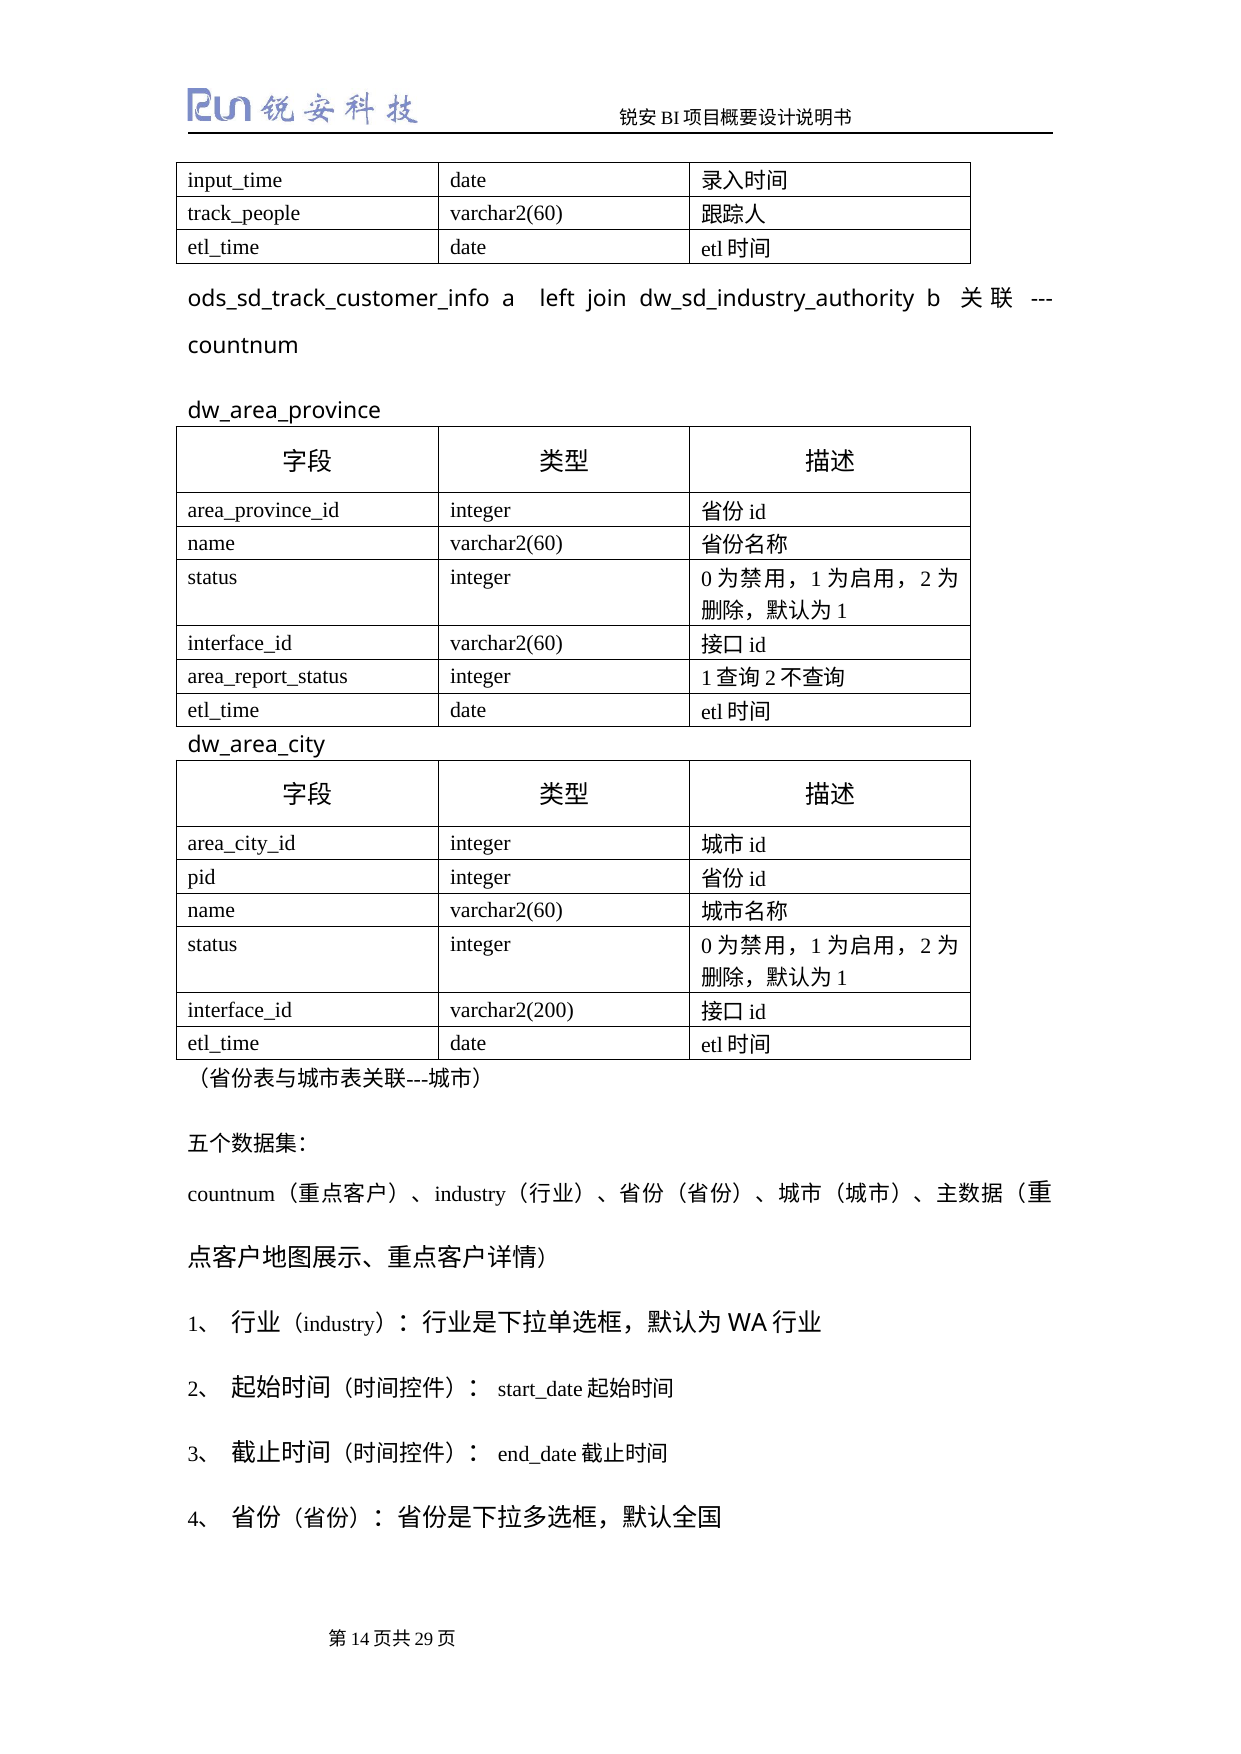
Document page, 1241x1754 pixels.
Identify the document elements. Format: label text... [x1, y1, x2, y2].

table_cell varchar2(60) [439, 626, 689, 659]
table_cell date [439, 1027, 689, 1059]
table_cell 0为禁用，1为启用，2为删除，默认为1 [690, 560, 970, 625]
table_cell etl时间 [690, 694, 970, 726]
table_cell integer [439, 660, 689, 692]
table_cell status [177, 927, 438, 992]
table_cell date [439, 230, 689, 263]
text countnum（重点客户）、industry（行业）、省份（省份）、城市（城市）、主数据（重点客户地图展示、重点客户详情） [187, 1158, 1053, 1288]
table_cell 城市名称 [690, 894, 970, 926]
table_cell etl_time [177, 1027, 438, 1059]
table_cell input_time [177, 163, 438, 196]
table_cell 城市id [690, 827, 970, 859]
table_header 类型 [439, 427, 689, 492]
table_cell area_report_status [177, 660, 438, 692]
table_cell area_city_id [177, 827, 438, 859]
table_cell etl_time [177, 694, 438, 726]
table_cell varchar2(60) [439, 527, 689, 559]
text dw_area_province [187, 394, 1053, 426]
table_cell etl_time [177, 230, 438, 263]
table_header 描述 [690, 427, 970, 492]
table_cell 1查询 2不查询 [690, 660, 970, 692]
table_cell date [439, 163, 689, 196]
table_cell varchar2(60) [439, 894, 689, 926]
table_cell name [177, 894, 438, 926]
text dw_area_city [187, 727, 1053, 759]
table_header 字段 [177, 761, 438, 826]
table_cell varchar2(200) [439, 993, 689, 1026]
table_cell integer [439, 493, 689, 526]
table_header 描述 [690, 761, 970, 826]
table_cell track_people [177, 197, 438, 229]
list 起始时间（时间控件）： start_date起始时间 [187, 1353, 1053, 1418]
table_cell 接口id [690, 626, 970, 659]
table_cell 省份id [690, 493, 970, 526]
table_cell date [439, 694, 689, 726]
table_cell 省份id [690, 860, 970, 893]
table_cell varchar2(60) [439, 197, 689, 229]
text 五个数据集： [187, 1125, 1053, 1158]
picture [187, 88, 418, 125]
table_cell integer [439, 560, 689, 625]
table_cell area_province_id [177, 493, 438, 526]
list 省份（省份）：省份是下拉多选框，默认全国 [187, 1483, 1053, 1548]
table_cell 跟踪人 [690, 197, 970, 229]
table_cell integer [439, 927, 689, 992]
table_cell etl时间 [690, 230, 970, 263]
text （省份表与城市表关联---城市） [187, 1060, 1053, 1093]
table_cell pid [177, 860, 438, 893]
list 截止时间（时间控件）： end_date截止时间 [187, 1418, 1053, 1483]
table_cell 省份名称 [690, 527, 970, 559]
table_header 字段 [177, 427, 438, 492]
table_cell name [177, 527, 438, 559]
table_cell interface_id [177, 626, 438, 659]
list 行业（industry）：行业是下拉单选框，默认为WA行业 [187, 1288, 1053, 1353]
table_cell status [177, 560, 438, 625]
text ods_sd_track_customer_info a left join dw_sd_industry_authority b 关联 --- countnum [187, 264, 1053, 361]
table_cell interface_id [177, 993, 438, 1026]
table_cell 接口id [690, 993, 970, 1026]
table_cell integer [439, 860, 689, 893]
table_cell etl时间 [690, 1027, 970, 1059]
table_header 类型 [439, 761, 689, 826]
table_cell 0为禁用，1为启用，2为删除，默认为1 [690, 927, 970, 992]
table_cell 录入时间 [690, 163, 970, 196]
table_cell integer [439, 827, 689, 859]
